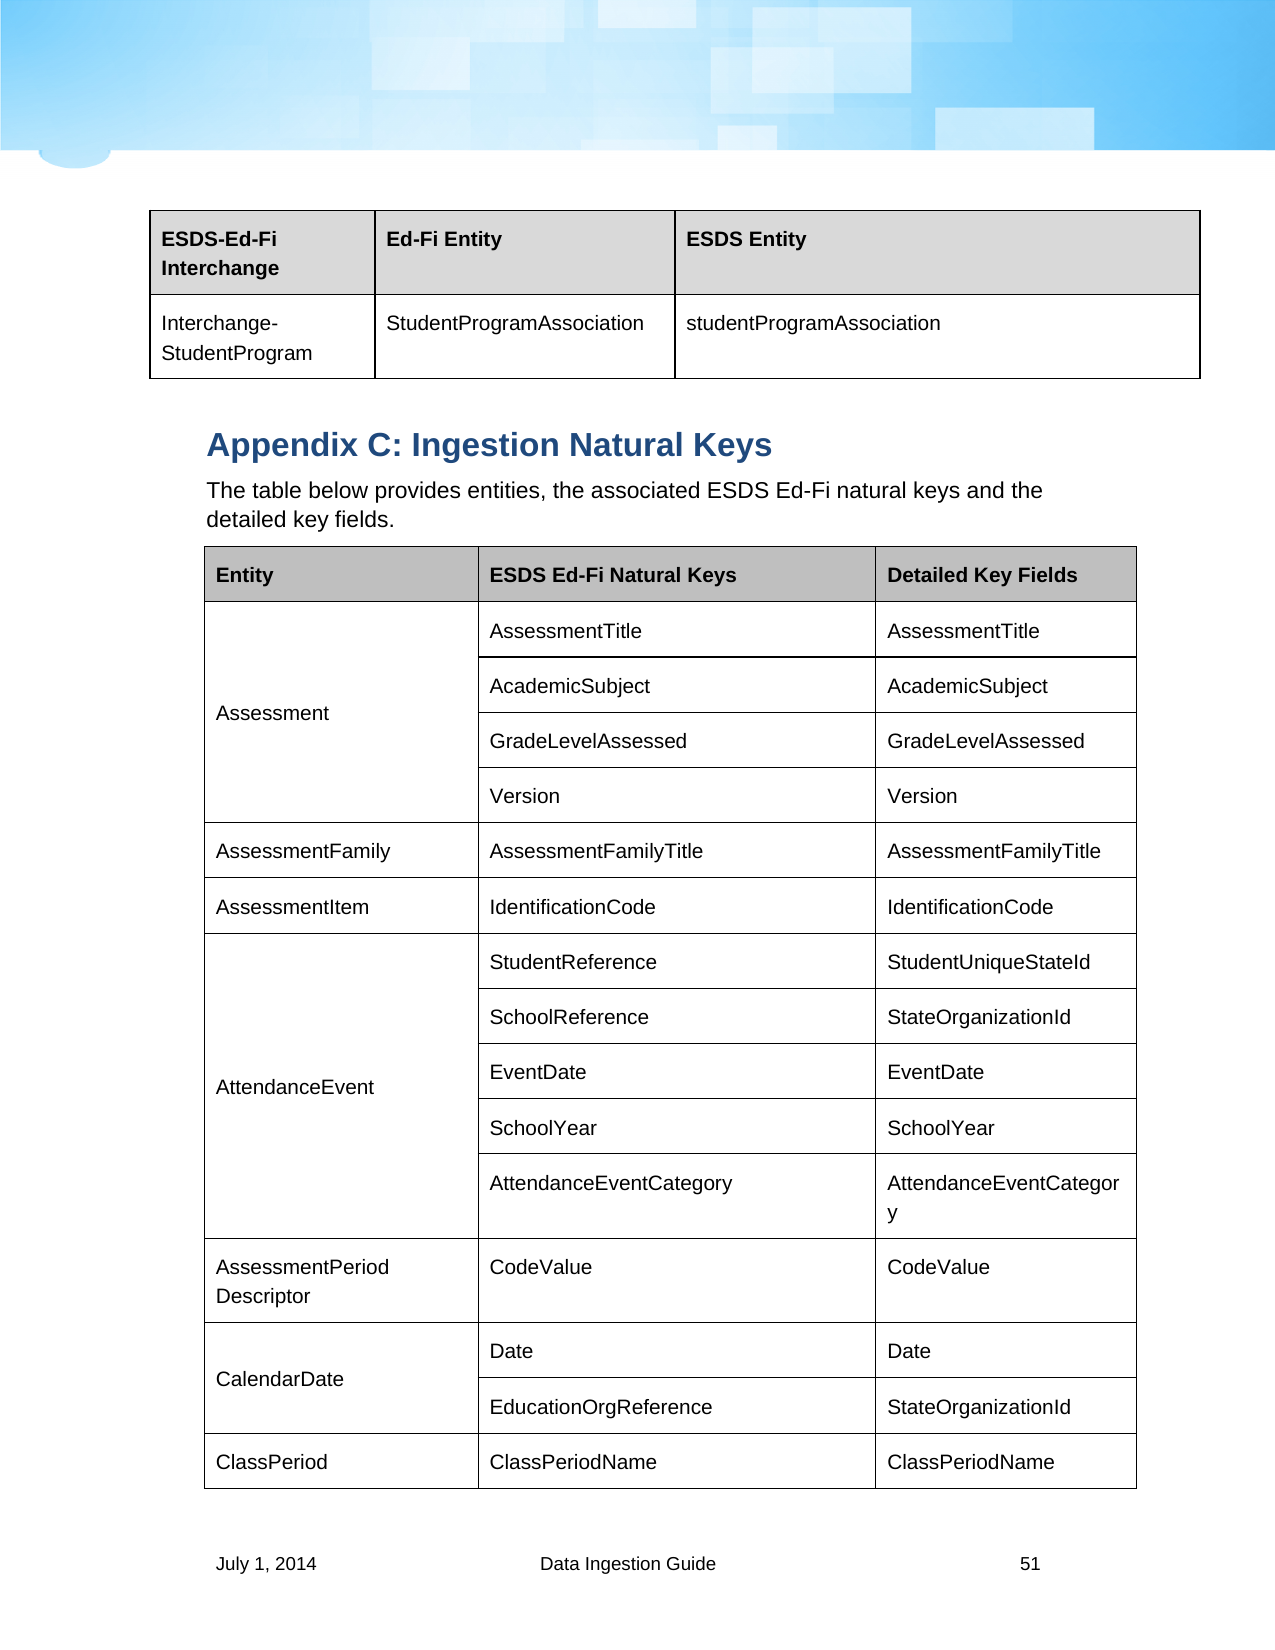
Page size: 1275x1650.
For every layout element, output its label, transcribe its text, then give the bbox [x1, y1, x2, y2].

table_cell SchoolYear [479, 1099, 875, 1153]
table_cell IdentificationCode [876, 878, 1136, 932]
table_cell CalendarDate [205, 1323, 478, 1432]
table_cell ClassPeriod [205, 1434, 478, 1488]
table_cell StudentProgramAssociation [376, 295, 674, 378]
table_header ESDS Entity [676, 211, 1199, 294]
table_cell Interchange-StudentProgram [151, 295, 374, 378]
table_cell AssessmentFamilyTitle [876, 823, 1136, 877]
table_cell EventDate [876, 1044, 1136, 1098]
table_cell IdentificationCode [479, 878, 875, 932]
table_cell ClassPeriodName [876, 1434, 1136, 1488]
table_cell AttendanceEventCategory [479, 1154, 875, 1238]
table_cell SchoolYear [876, 1099, 1136, 1153]
table_cell AssessmentFamilyTitle [479, 823, 875, 877]
table_header ESDS Ed-Fi Natural Keys [479, 547, 875, 601]
table_cell Date [479, 1323, 875, 1377]
table_header Entity [205, 547, 478, 601]
table_header Ed-Fi Entity [376, 211, 674, 294]
table_cell AssessmentItem [205, 878, 478, 932]
table_cell GradeLevelAssessed [876, 713, 1136, 767]
table_cell AssessmentPeriod Descriptor [205, 1239, 478, 1322]
table_cell GradeLevelAssessed [479, 713, 875, 767]
table_cell SchoolReference [479, 989, 875, 1043]
text The table below provides entities, the associated ESDS Ed-Fi natural keys and the detailed key fields. [206, 475, 1125, 533]
table_cell EventDate [479, 1044, 875, 1098]
table_cell AcademicSubject [479, 658, 875, 712]
table_cell studentProgramAssociation [676, 295, 1199, 378]
table_cell Date [876, 1323, 1136, 1377]
table_cell AttendanceEvent [205, 934, 478, 1238]
table_cell AssessmentTitle [876, 602, 1136, 656]
subtitle Appendix C: Ingestion Natural Keys [206, 433, 1125, 463]
table_header Detailed Key Fields [876, 547, 1136, 601]
table_cell EducationOrgReference [479, 1378, 875, 1432]
table_cell StudentReference [479, 934, 875, 988]
table_cell StudentUniqueStateId [876, 934, 1136, 988]
table_cell AttendanceEventCategory [876, 1154, 1136, 1238]
table_cell StateOrganizationId [876, 989, 1136, 1043]
table_header ESDS-Ed-Fi Interchange [151, 211, 374, 294]
table_cell Version [876, 768, 1136, 822]
table_cell ClassPeriodName [479, 1434, 875, 1488]
table_cell AssessmentTitle [479, 602, 875, 656]
picture [0, 0, 1275, 179]
table_cell StateOrganizationId [876, 1378, 1136, 1432]
table_cell CodeValue [479, 1239, 875, 1322]
table_cell Assessment [205, 602, 478, 822]
table_cell AcademicSubject [876, 658, 1136, 712]
table_cell Version [479, 768, 875, 822]
table_cell CodeValue [876, 1239, 1136, 1322]
table_cell AssessmentFamily [205, 823, 478, 877]
